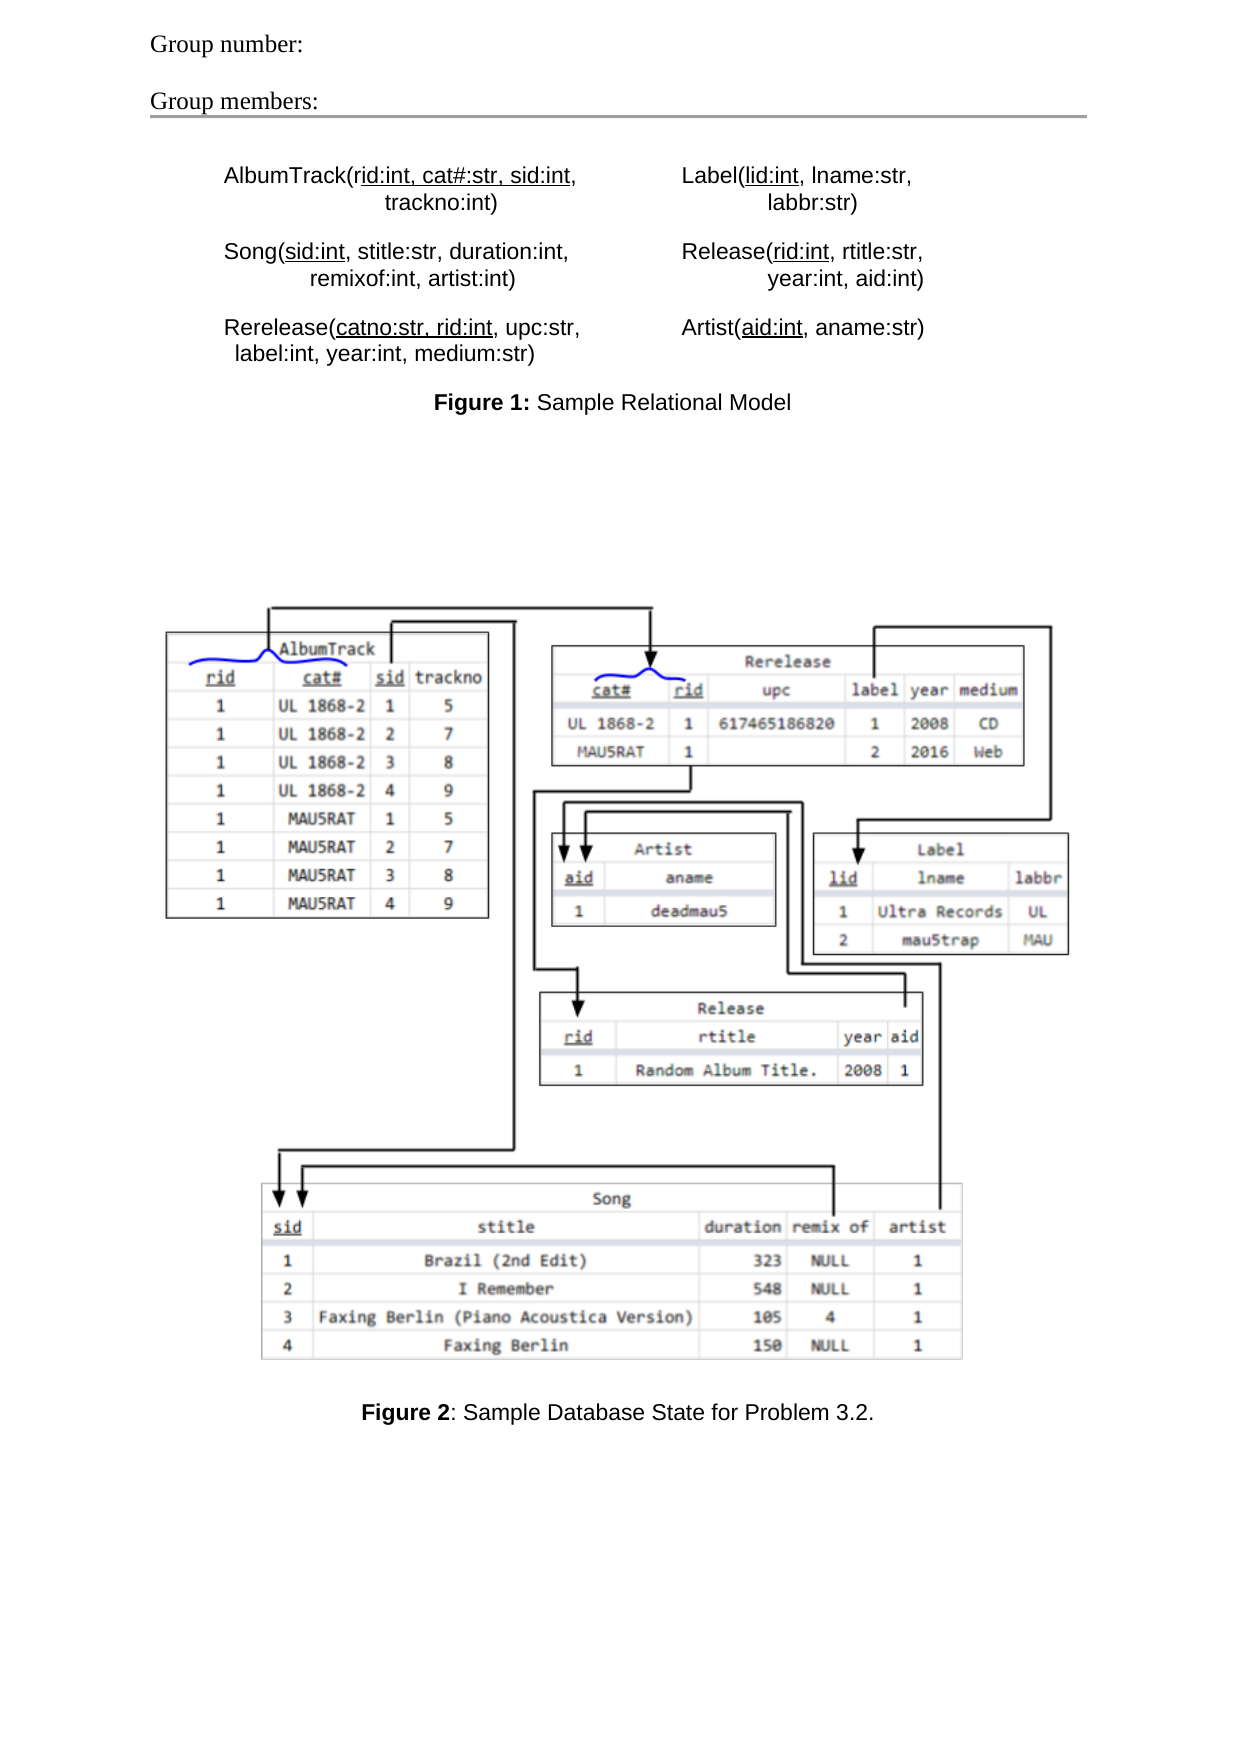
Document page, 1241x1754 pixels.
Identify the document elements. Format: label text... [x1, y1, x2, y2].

table_header AlbumTrack(rid:int, cat#:str, sid:int, trackno:int) [150, 152, 606, 226]
table_cell Figure 1: Sample Relational Model [150, 379, 1011, 426]
table_cell Release(rid:int, rtitle:str, year:int, aid:int) [608, 228, 1011, 301]
picture [159, 594, 1076, 1376]
table_cell Artist(aid:int, aname:str) [608, 303, 1011, 377]
table_cell Figure 2: Sample Database State for Problem 3.2. [150, 1389, 1085, 1436]
table_cell Song(sid:int, stitle:str, duration:int, remixof:int, artist:int) [150, 228, 606, 301]
table_cell Rerelease(catno:str, rid:int, upc:str, label:int, year:int, medium:str) [150, 303, 606, 377]
table_header [150, 584, 1085, 1386]
table_header Label(lid:int, lname:str, labbr:str) [608, 152, 1011, 226]
